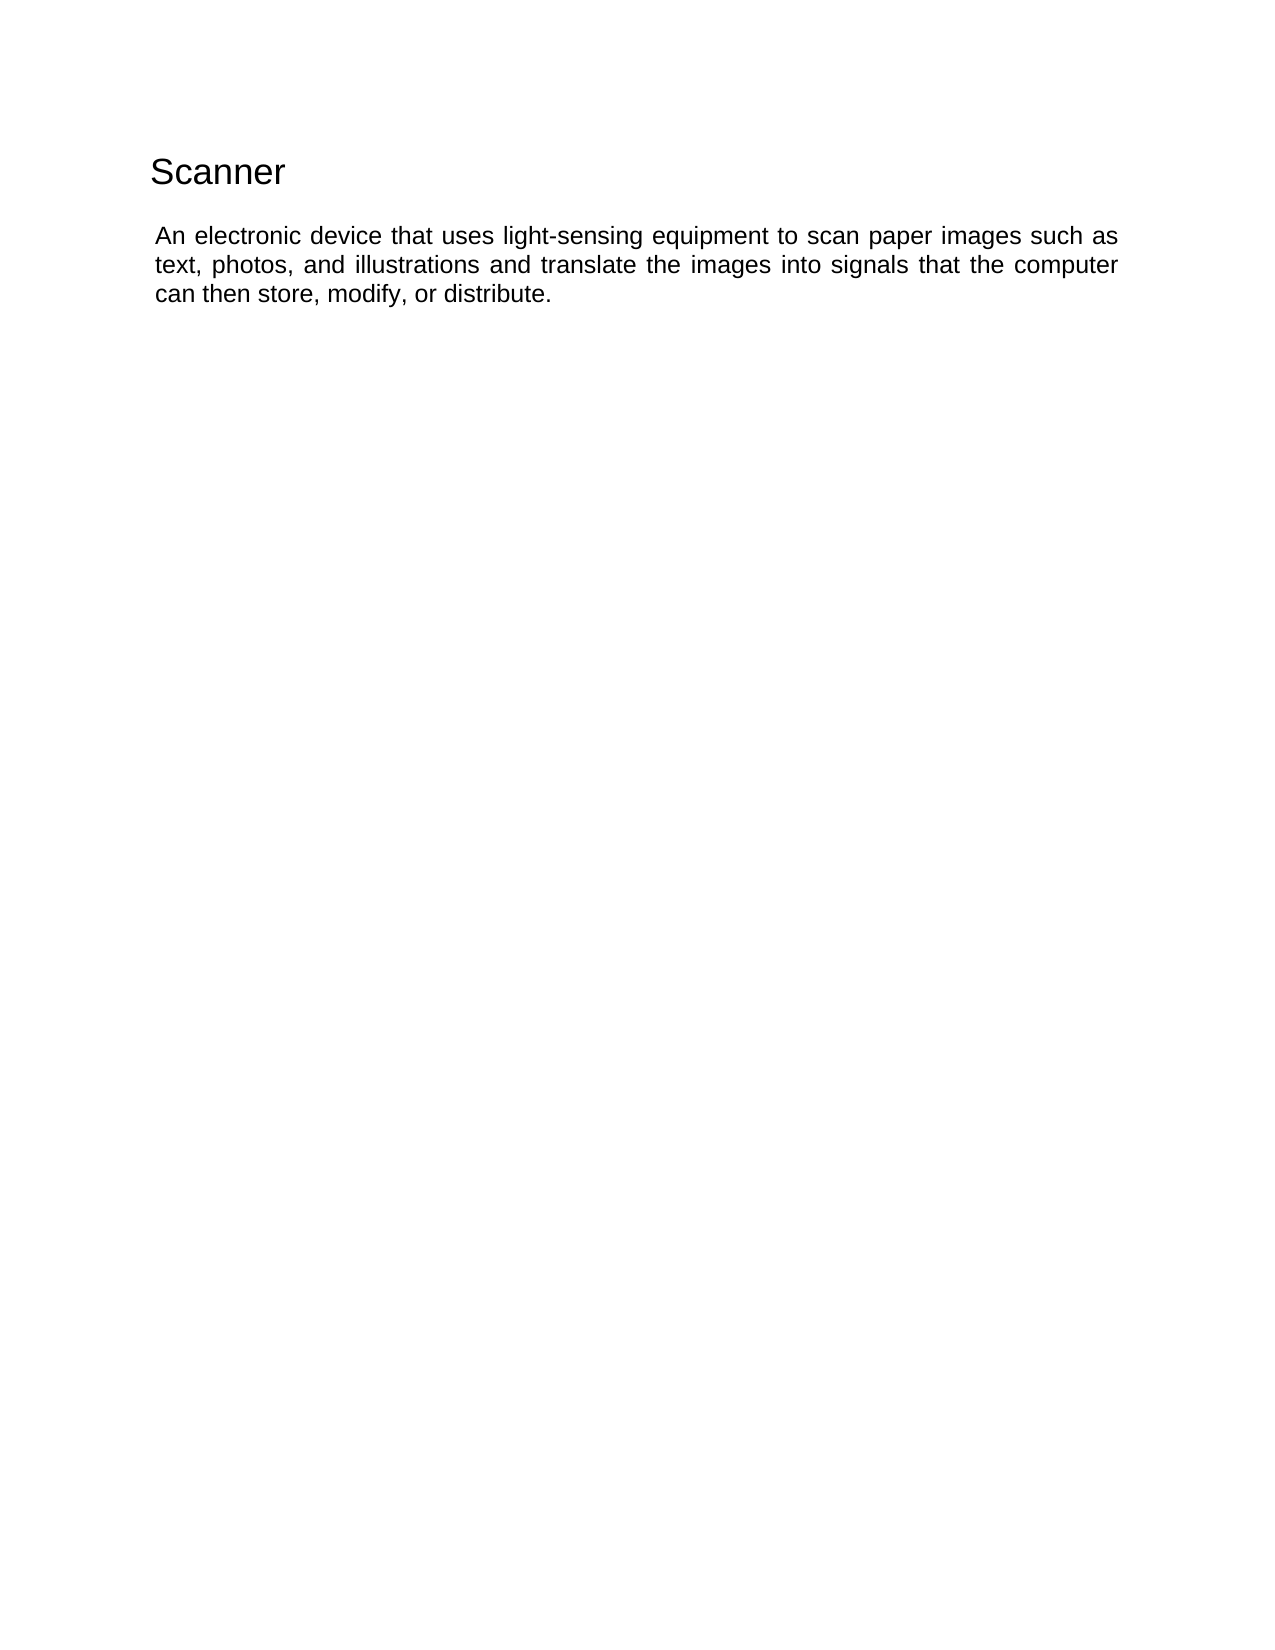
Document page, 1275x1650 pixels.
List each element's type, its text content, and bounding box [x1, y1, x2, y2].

text An electronic device that uses light-sensing equipment to scan paper images such as text, photos, and illustrations and translate the images into signals that the computer can then store, modify, or distribute. [155, 221, 1120, 307]
text Scanner [150, 150, 1125, 192]
